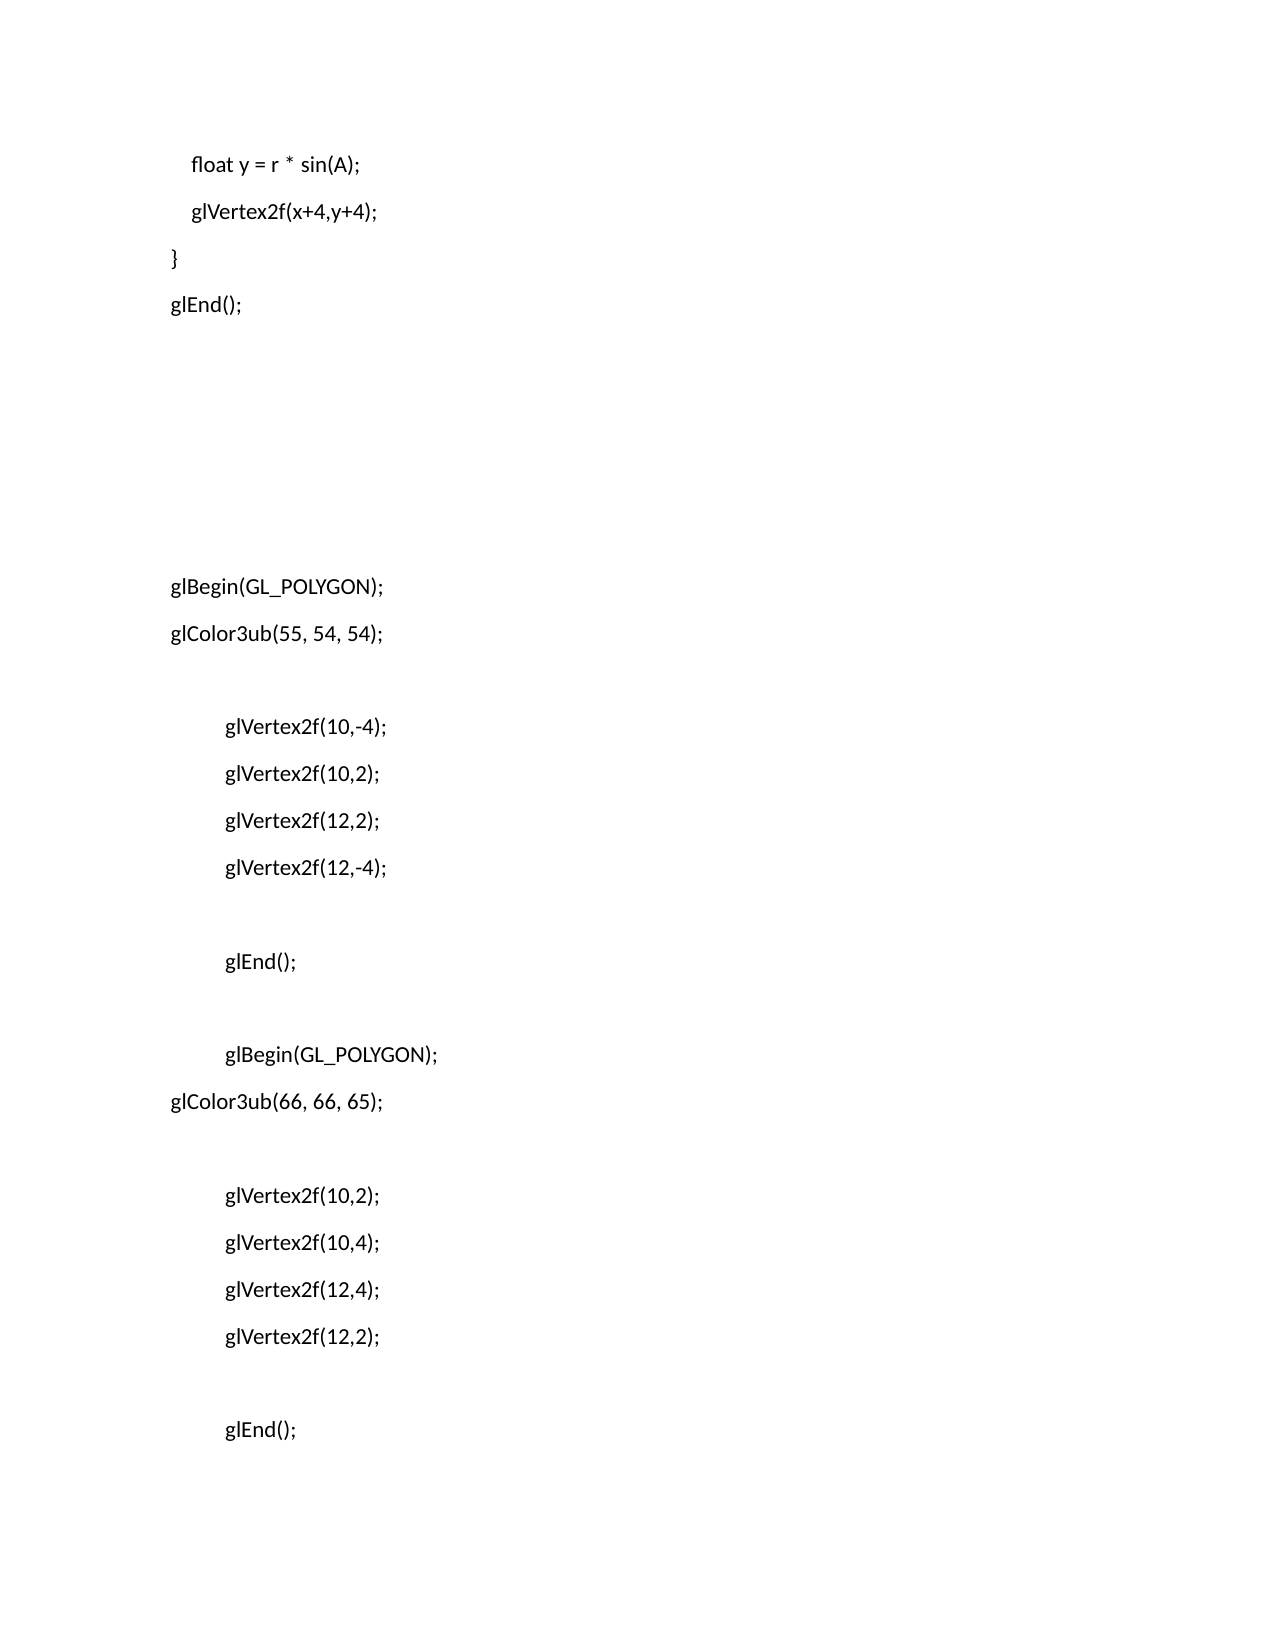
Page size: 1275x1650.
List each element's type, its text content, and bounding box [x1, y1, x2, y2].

text glVertex2f(10,4); [150, 1228, 1125, 1256]
text glVertex2f(10,-4); [150, 712, 1125, 741]
text glVertex2f(12,-4); [150, 853, 1125, 881]
text glEnd(); [150, 291, 1125, 319]
text glVertex2f(12,4); [150, 1275, 1125, 1303]
text glEnd(); [150, 947, 1125, 975]
text float y = r * sin(A); [150, 150, 1125, 178]
text glEnd(); [150, 1416, 1125, 1444]
text glColor3ub(66, 66, 65); [150, 1087, 1125, 1116]
text glBegin(GL_POLYGON); [150, 572, 1125, 600]
text glVertex2f(10,2); [150, 1181, 1125, 1209]
text glVertex2f(12,2); [150, 806, 1125, 834]
text glColor3ub(55, 54, 54); [150, 619, 1125, 647]
text } [150, 244, 1125, 272]
text glVertex2f(10,2); [150, 759, 1125, 787]
text glVertex2f(x+4,y+4); [150, 197, 1125, 225]
text glVertex2f(12,2); [150, 1322, 1125, 1350]
text glBegin(GL_POLYGON); [150, 1041, 1125, 1069]
